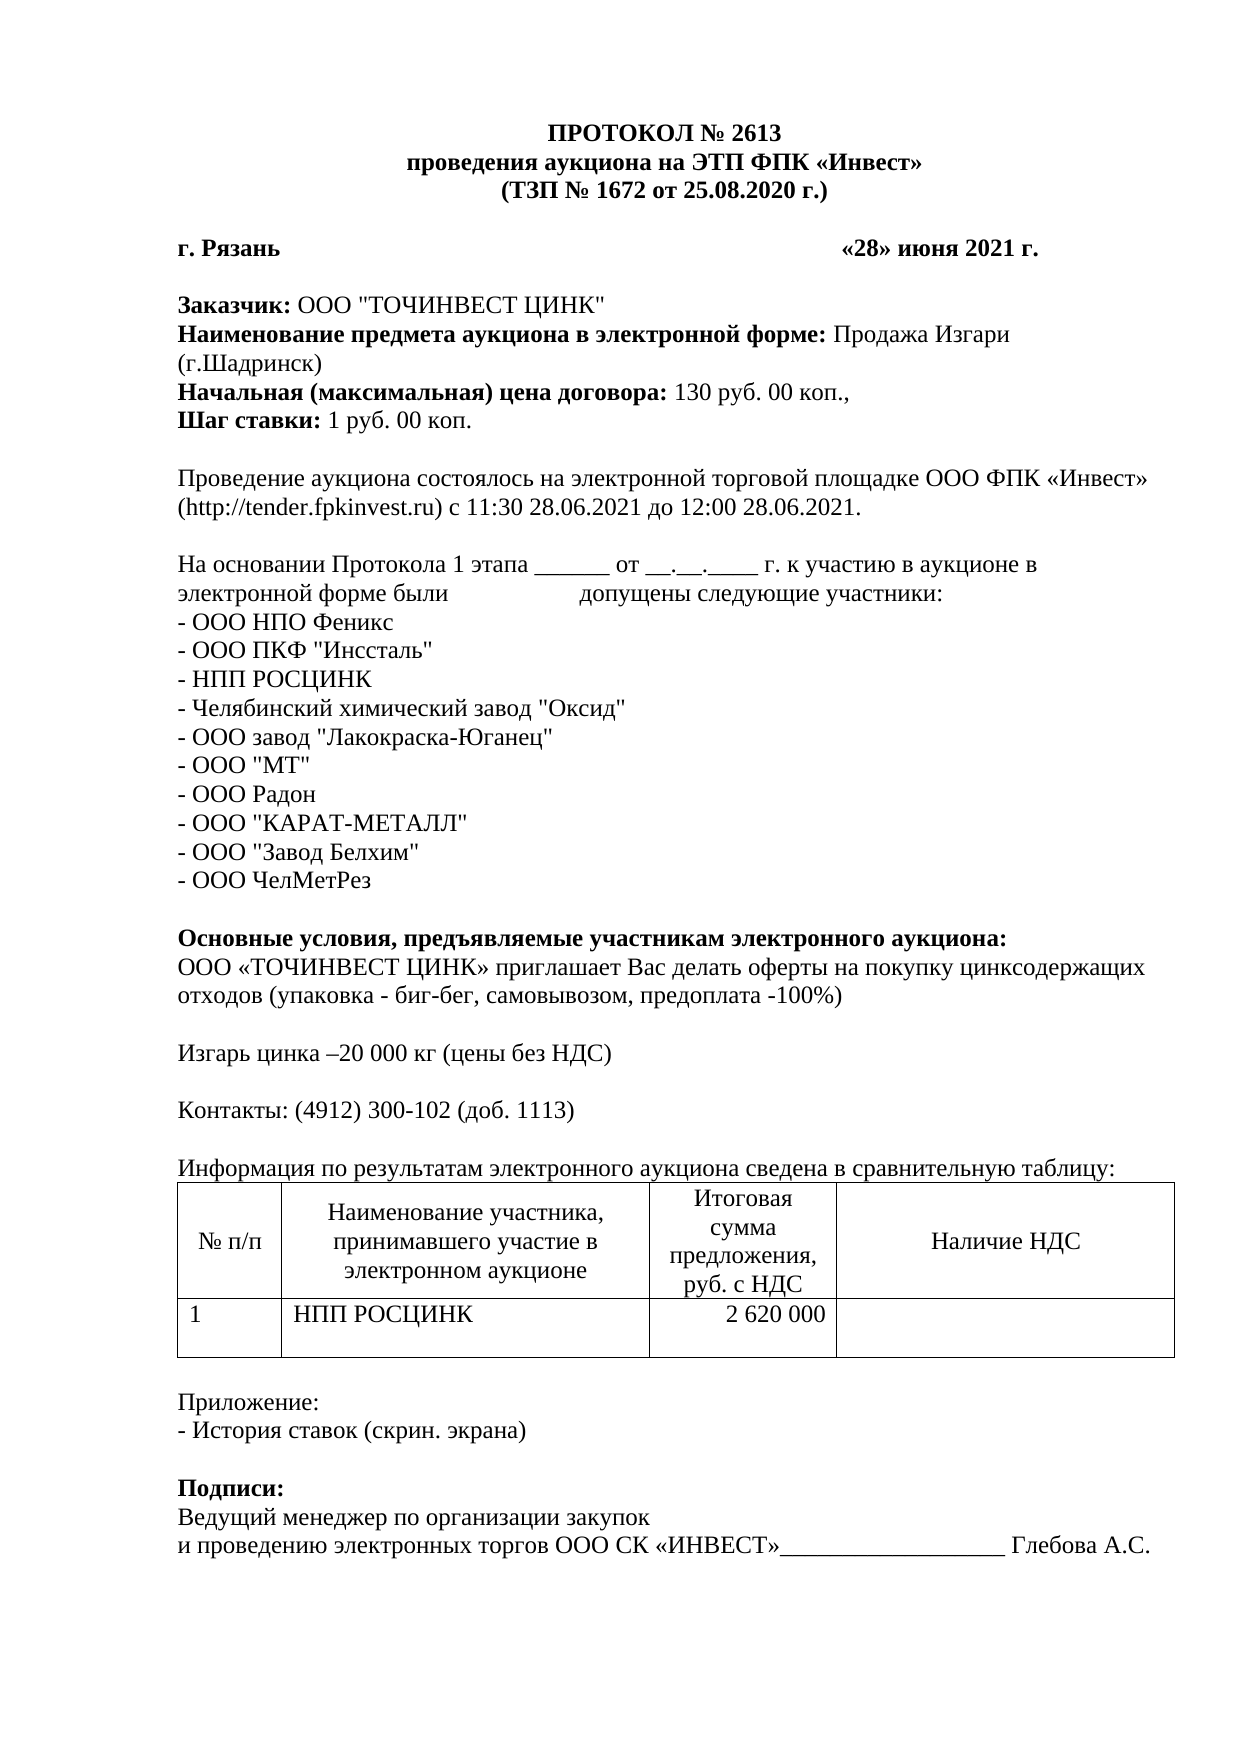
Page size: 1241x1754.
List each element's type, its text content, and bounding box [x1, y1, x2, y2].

text - ООО "КАРАТ-МЕТАЛЛ" [177, 808, 1152, 837]
table_cell 2 620 000 [650, 1299, 836, 1357]
text г. Рязань «28» июня 2021 г. [177, 233, 1152, 262]
text ООО «ТОЧИНВЕСТ ЦИНК» приглашает Вас делать оферты на покупку цинксодержащих отходов (упаковка - биг-бег, самовывозом, предоплата -100%) Изгарь цинка –20 000 кг (цены без НДС) Контакты: (4912) 300-102 (доб. 1113) [177, 952, 1152, 1124]
text - ООО НПО Феникс [177, 607, 1152, 636]
text Информация по результатам электронного аукциона сведена в сравнительную таблицу: [177, 1153, 1152, 1182]
text - НПП РОСЦИНК [177, 664, 1152, 693]
table_cell НПП РОСЦИНК [282, 1299, 649, 1357]
table_header Наименование участника, принимавшего участие в электронном аукционе [282, 1183, 649, 1298]
text Шаг ставки: 1 руб. 00 коп. [177, 406, 1152, 434]
text проведения аукциона на ЭТП ФПК «Инвест» [177, 147, 1152, 176]
table_header Наличие НДС [837, 1183, 1174, 1298]
table_cell 1 [178, 1299, 281, 1357]
text Начальная (максимальная) цена договора: 130 руб. 00 коп., [177, 377, 1152, 406]
text - ООО Радон [177, 779, 1152, 808]
table_cell [837, 1299, 1174, 1357]
text - ООО ЧелМетРез [177, 866, 1152, 894]
text Ведущий менеджер по организации закупок [177, 1502, 1152, 1530]
text Проведение аукциона состоялось на электронной торговой площадке ООО ФПК «Инвест» (http://tender.fpkinvest.ru) с 11:30 28.06.2021 до 12:00 28.06.2021. [177, 463, 1152, 521]
text Заказчик: ООО "ТОЧИНВЕСТ ЦИНК" [177, 291, 1152, 319]
table_header № п/п [178, 1183, 281, 1298]
text - ООО ПКФ "Инссталь" [177, 636, 1152, 664]
text ПРОТОКОЛ № 2613 [177, 118, 1152, 147]
text - Челябинский химический завод "Оксид" [177, 693, 1152, 722]
text Основные условия, предъявляемые участникам электронного аукциона: [177, 923, 1152, 952]
text (ТЗП № 1672 от 25.08.2020 г.) [177, 176, 1152, 204]
text - ООО "МТ" [177, 751, 1152, 779]
text Подписи: [177, 1473, 1152, 1502]
text и проведению электронных торгов ООО СК «ИНВЕСТ»__________________ Глебова А.С. [177, 1530, 1152, 1559]
text Приложение: - История ставок (скрин. экрана) [177, 1387, 1152, 1444]
table_header Итоговая сумма предложения, руб. с НДС [650, 1183, 836, 1298]
text - ООО "Завод Белхим" [177, 837, 1152, 866]
text - ООО завод "Лакокраска-Юганец" [177, 722, 1152, 751]
text Наименование предмета аукциона в электронной форме: Продажа Изгари (г.Шадринск) [177, 319, 1152, 377]
text На основании Протокола 1 этапа ______ от __.__.____ г. к участию в аукционе в электронной форме были допущены следующие участники: [177, 549, 1152, 607]
